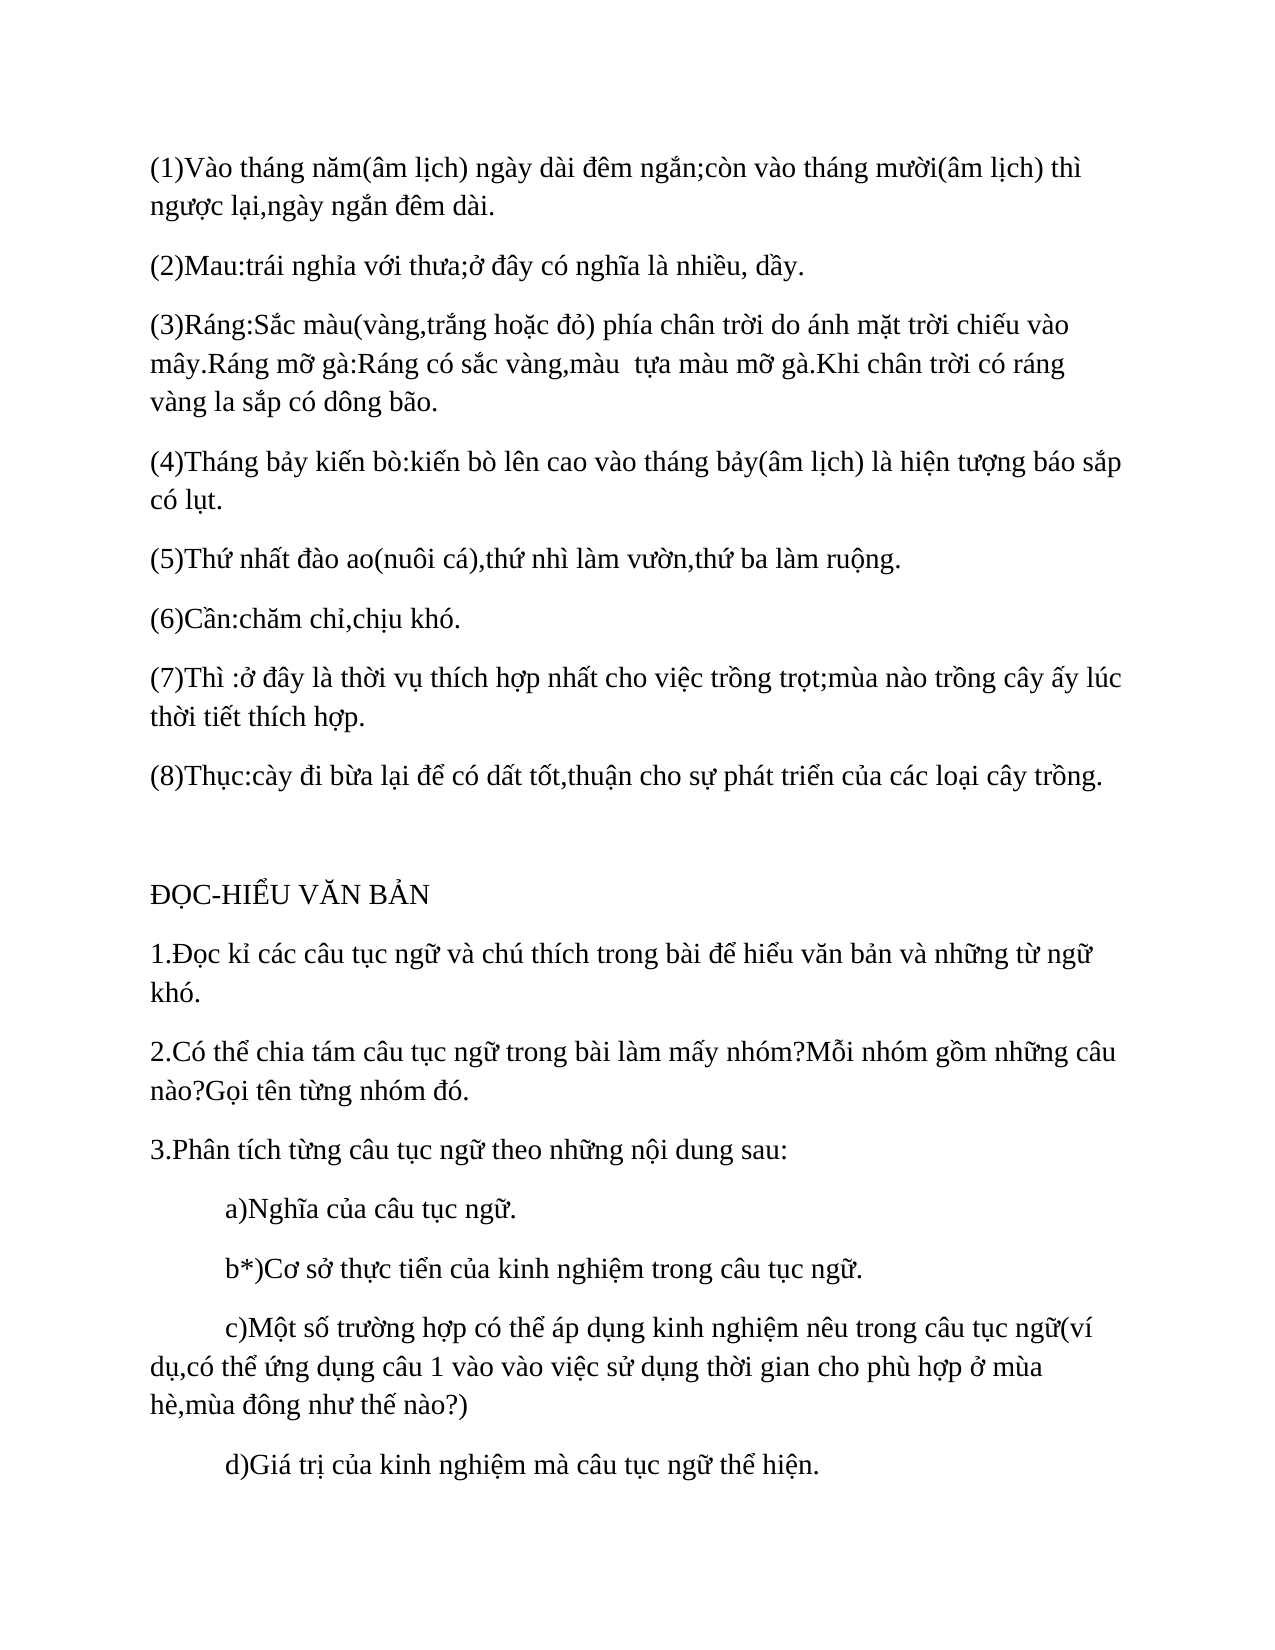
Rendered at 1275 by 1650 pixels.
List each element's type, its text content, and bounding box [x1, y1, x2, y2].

text (5)Thứ nhất đào ao(nuôi cá),thứ nhì làm vườn,thứ ba làm ruộng. [150, 542, 1125, 575]
text b*)Cơ sở thực tiển của kinh nghiệm trong câu tục ngữ. [150, 1251, 1125, 1284]
text d)Giá trị của kinh nghiệm mà câu tục ngữ thể hiện. [150, 1447, 1125, 1480]
text (7)Thì :ở đây là thời vụ thích hợp nhất cho việc trồng trọt;mùa nào trồng cây ấy lúc thời tiết thích hợp. [150, 660, 1125, 732]
text 1.Đọc kỉ các câu tục ngữ và chú thích trong bài để hiểu văn bản và những từ ngữ khó. [150, 936, 1125, 1008]
text (4)Tháng bảy kiến bò:kiến bò lên cao vào tháng bảy(âm lịch) là hiện tượng báo sắp có lụt. [150, 444, 1125, 516]
text 3.Phân tích từng câu tục ngữ theo những nội dung sau: [150, 1132, 1125, 1166]
text 2.Có thể chia tám câu tục ngữ trong bài làm mấy nhóm?Mỗi nhóm gồm những câu nào?Gọi tên từng nhóm đó. [150, 1034, 1125, 1106]
text a)Nghĩa của câu tục ngữ. [150, 1192, 1125, 1225]
text (1)Vào tháng năm(âm lịch) ngày dài đêm ngắn;còn vào tháng mười(âm lịch) thì ngược lại,ngày ngắn đêm dài. [150, 150, 1125, 222]
text (8)Thục:cày đi bừa lại để có dất tốt,thuận cho sự phát triển của các loại cây trồng. [150, 758, 1125, 792]
text ĐỌC-HIỂU VĂN BẢN [150, 877, 1125, 911]
text (6)Cần:chăm chỉ,chịu khó. [150, 601, 1125, 634]
text c)Một số trường hợp có thể áp dụng kinh nghiệm nêu trong câu tục ngữ(ví dụ,có thể ứng dụng câu 1 vào vào việc sử dụng thời gian cho phù hợp ở mùa hè,mùa đông như thế nào?) [150, 1310, 1125, 1421]
text (2)Mau:trái nghỉa với thưa;ở đây có nghĩa là nhiều, dầy. [150, 248, 1125, 281]
text (3)Ráng:Sắc màu(vàng,trắng hoặc đỏ) phía chân trời do ánh mặt trời chiếu vào mây.Ráng mỡ gà:Ráng có sắc vàng,màu tựa màu mỡ gà.Khi chân trời có ráng vàng la sắp có dông bão. [150, 307, 1125, 418]
